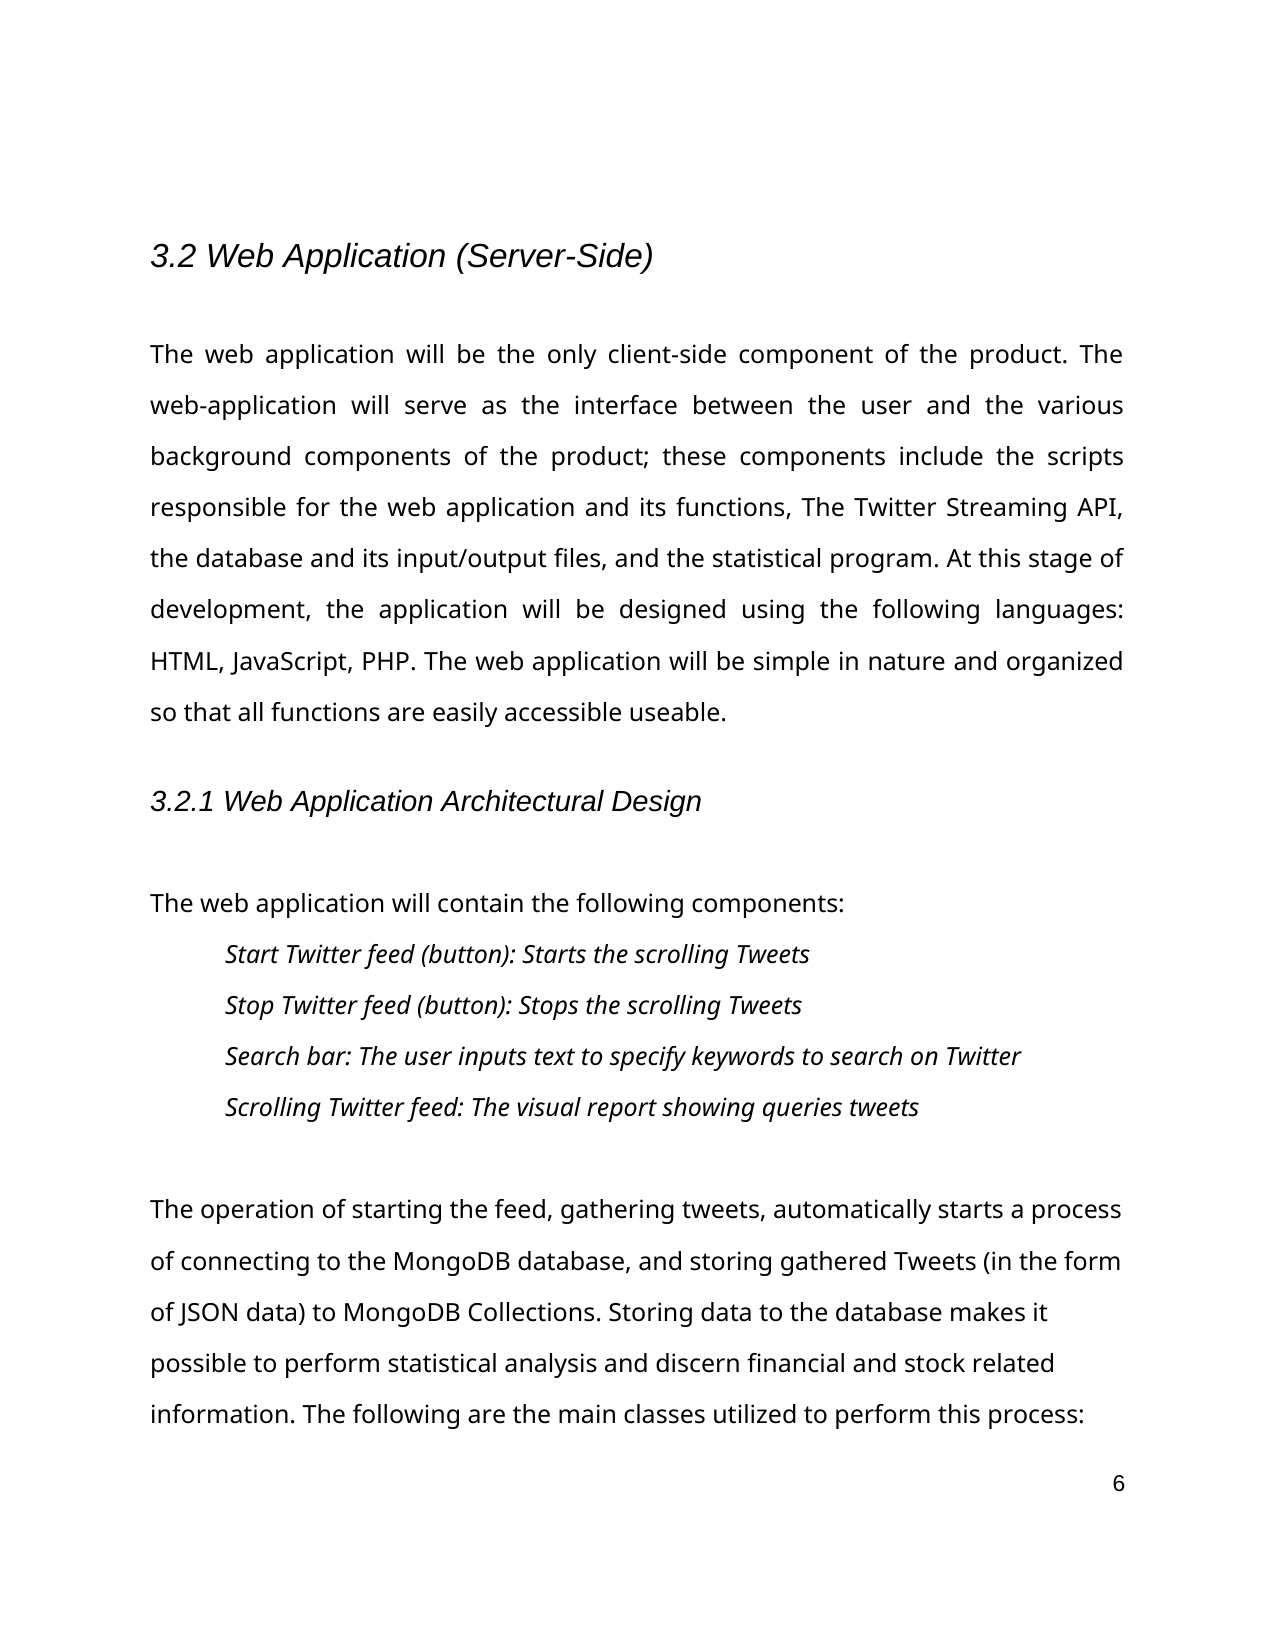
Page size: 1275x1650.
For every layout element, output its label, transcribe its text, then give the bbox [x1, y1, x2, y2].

subtitle 3.2.1 Web Application Architectural Design [150, 784, 1125, 818]
text 3.2 Web Application (Server-Side) [150, 236, 1125, 275]
text Search bar: The user inputs text to specify keywords to search on Twitter [150, 1039, 1125, 1073]
text The web application will contain the following components: [150, 886, 1125, 920]
text Stop Twitter feed (button): Stops the scrolling Tweets [150, 988, 1125, 1022]
text Scrolling Twitter feed: The visual report showing queries tweets [150, 1090, 1125, 1124]
text The operation of starting the feed, gathering tweets, automatically starts a process of connecting to the MongoDB database, and storing gathered Tweets (in the form of JSON data) to MongoDB Collections. Storing data to the database makes it possible to perform statistical analysis and discern financial and stock related information. The following are the main classes utilized to perform this process: [150, 1192, 1125, 1430]
text The web application will be the only client-side component of the product. The web-application will serve as the interface between the user and the various background components of the product; these components include the scripts responsible for the web application and its functions, The Twitter Streaming API, the database and its input/output files, and the statistical program. At this stage of development, the application will be designed using the following languages: HTML, JavaScript, PHP. The web application will be simple in nature and organized so that all functions are easily accessible useable. [150, 337, 1125, 728]
text Start Twitter feed (button): Starts the scrolling Tweets [150, 937, 1125, 971]
